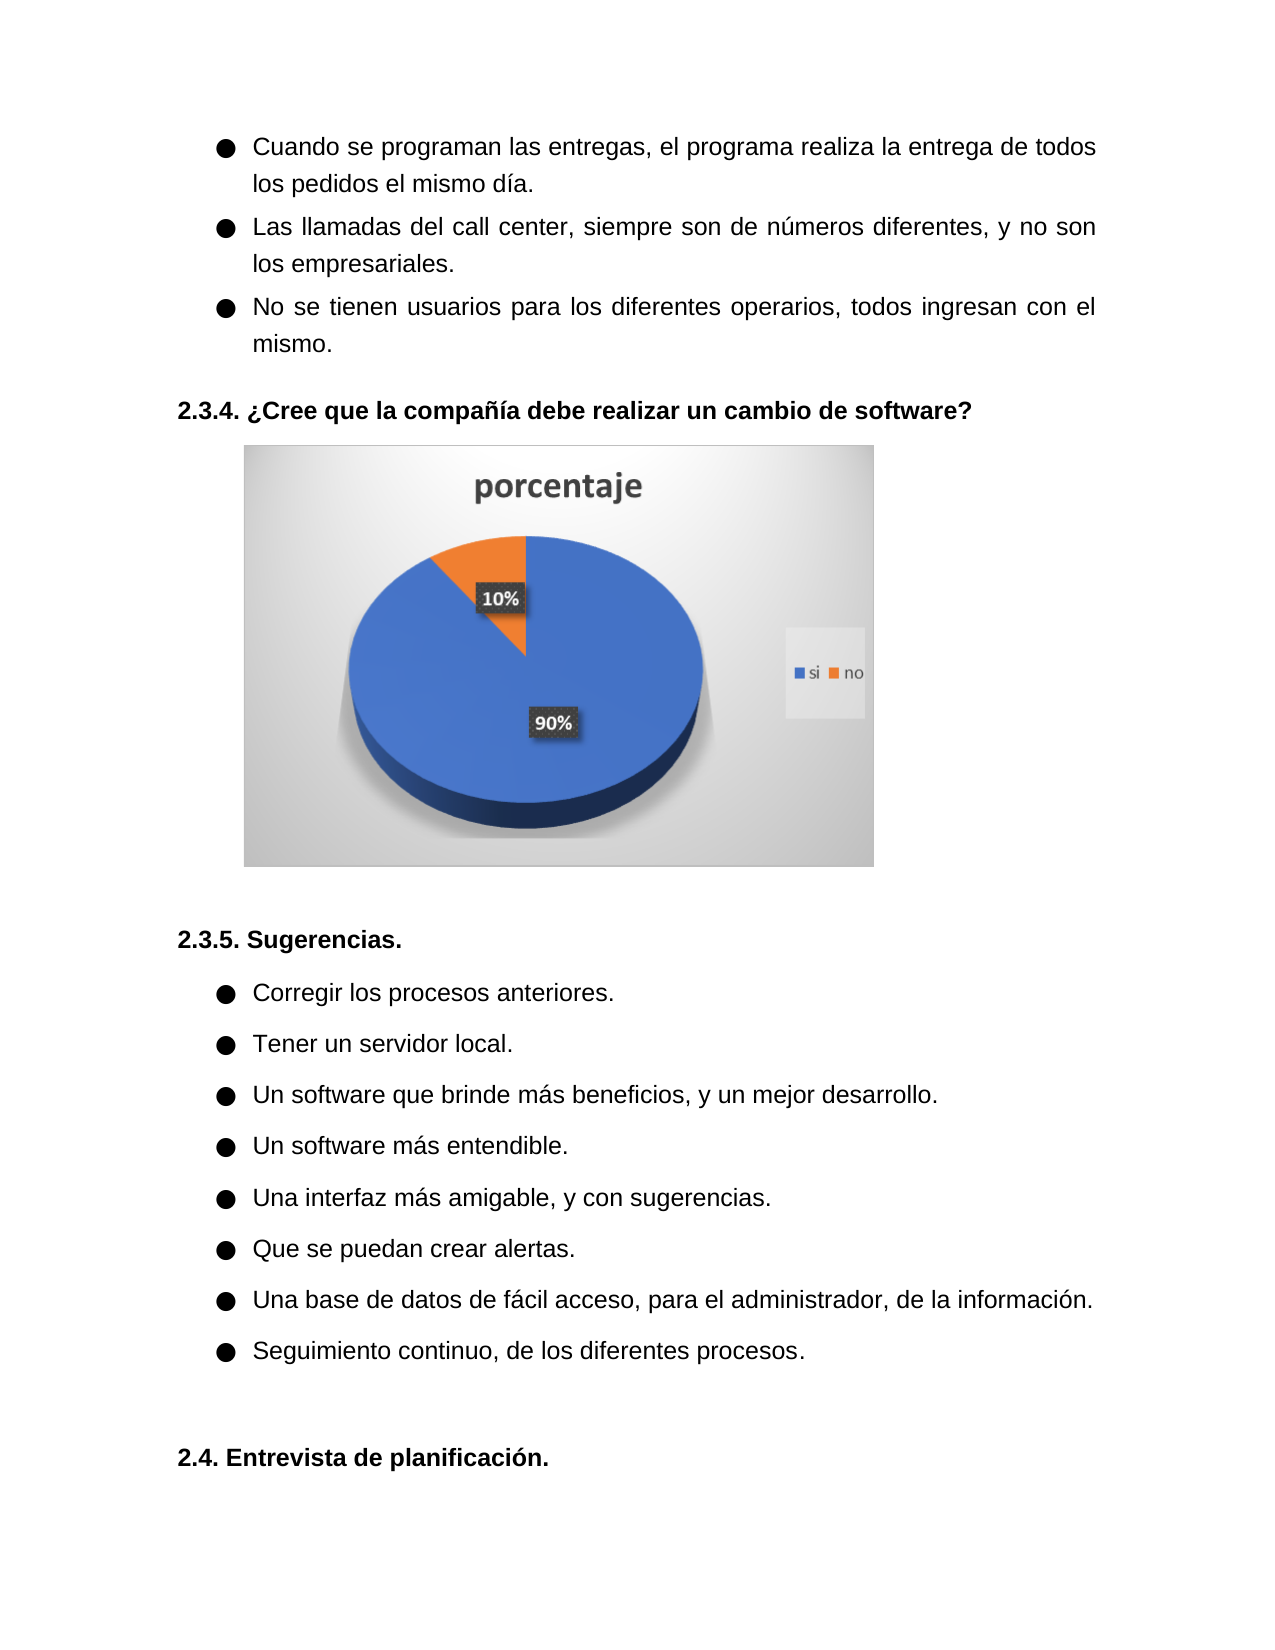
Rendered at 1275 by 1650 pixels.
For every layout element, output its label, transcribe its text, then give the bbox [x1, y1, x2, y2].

picture [243, 445, 874, 867]
list Cuando se programan las entregas, el programa realiza la entrega de todos los pedidos el mismo día. [215, 118, 1098, 198]
subtitle 2.3.5. Sugerencias. [177, 924, 1098, 953]
list Que se puedan crear alertas. [215, 1220, 1098, 1271]
list Un software más entendible. [215, 1118, 1098, 1169]
subtitle 2.3.4. ¿Cree que la compañía debe realizar un cambio de software? [177, 396, 1098, 424]
list No se tienen usuarios para los diferentes operarios, todos ingresan con el mismo. [215, 278, 1098, 358]
list Una interfaz más amigable, y con sugerencias. [215, 1169, 1098, 1220]
list Seguimiento continuo, de los diferentes procesos. [215, 1323, 1098, 1374]
subtitle 2.4. Entrevista de planificación. [177, 1442, 1098, 1471]
list Las llamadas del call center, siempre son de números diferentes, y no son los empresariales. [215, 198, 1098, 278]
list Un software que brinde más beneficios, y un mejor desarrollo. [215, 1066, 1098, 1118]
list Tener un servidor local. [215, 1015, 1098, 1066]
list Corregir los procesos anteriores. [215, 964, 1098, 1015]
list Una base de datos de fácil acceso, para el administrador, de la información. [215, 1271, 1098, 1323]
